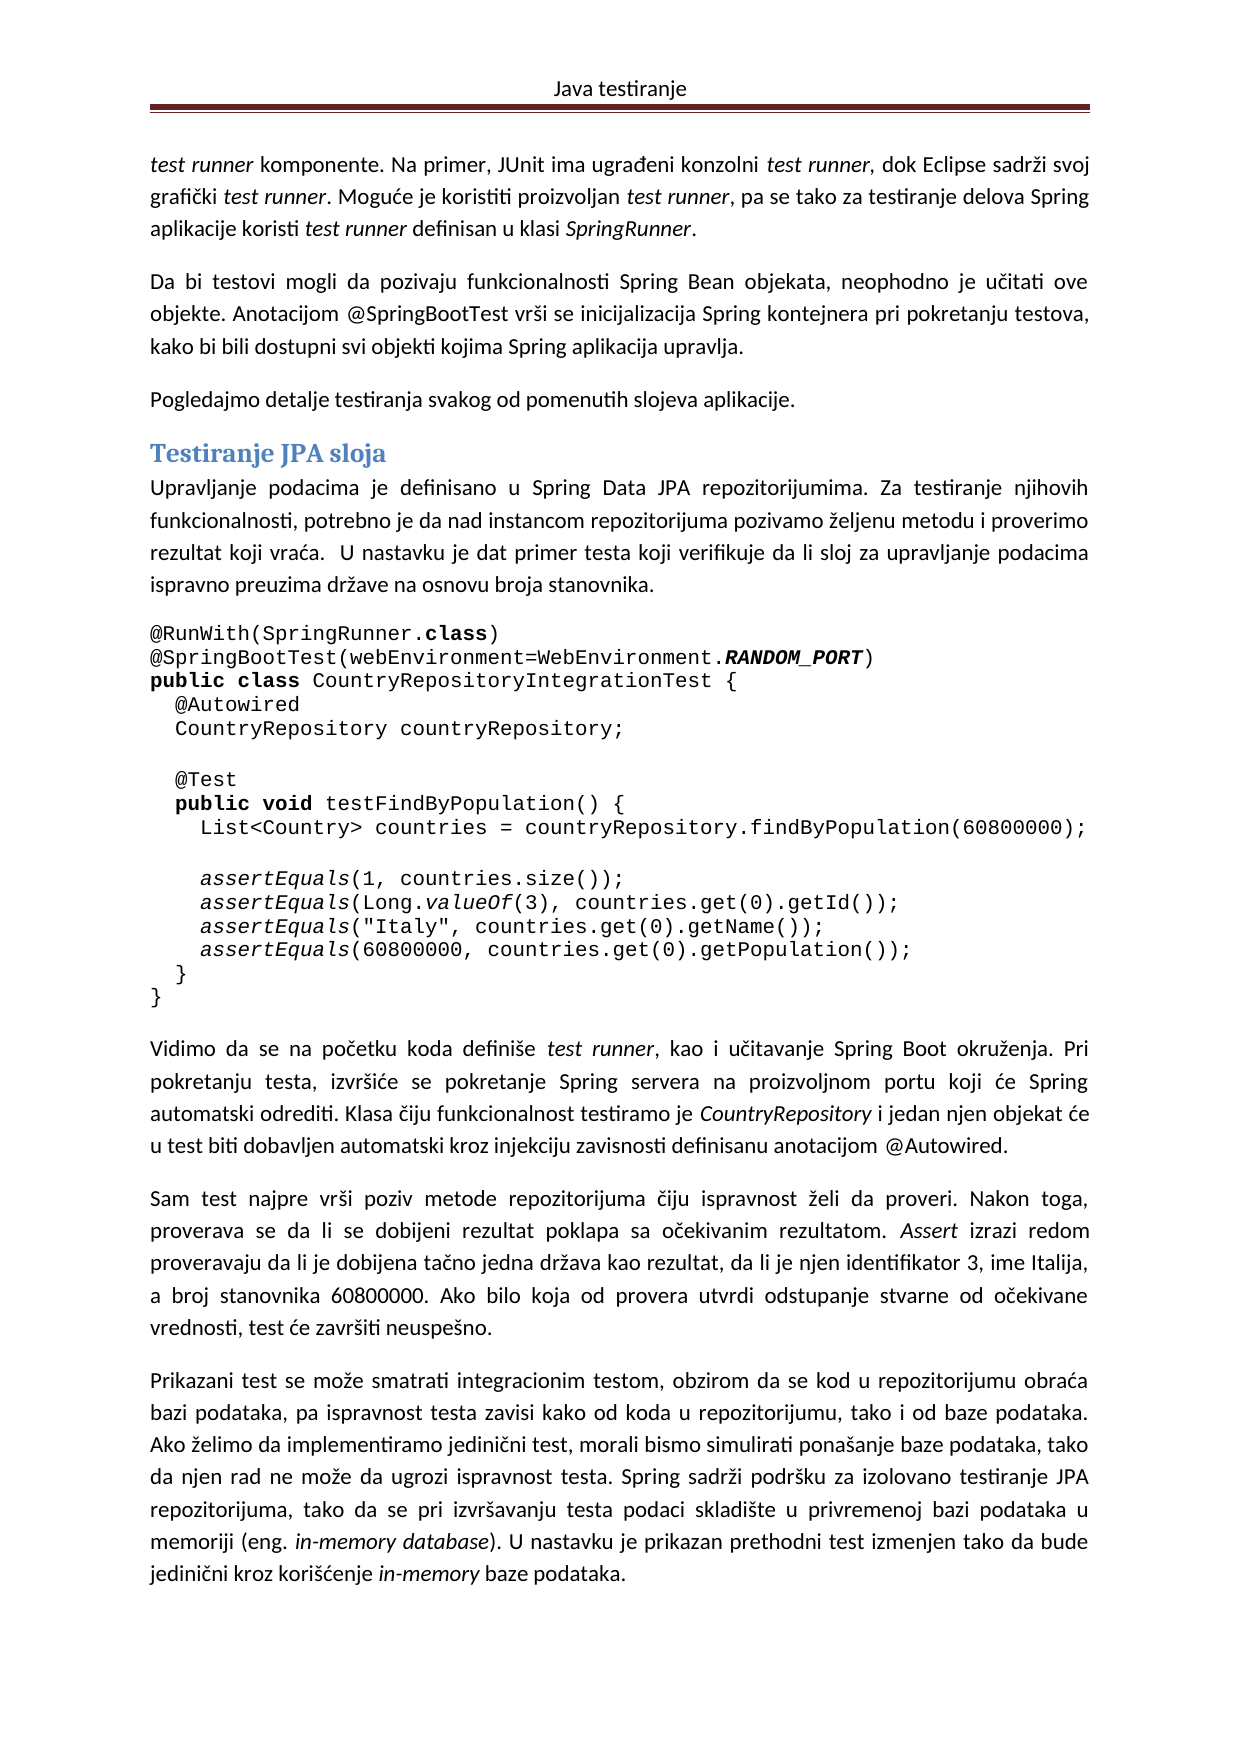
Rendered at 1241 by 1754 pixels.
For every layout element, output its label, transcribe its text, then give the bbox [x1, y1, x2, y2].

text assertEquals("Italy", countries.get(0).getName()); [150, 916, 1090, 939]
text } [150, 987, 1090, 1010]
text Vidimo da se na početku koda definiše test runner, kao i učitavanje Spring Boot okruženja. Pri pokretanju testa, izvršiće se pokretanje Spring servera na proizvoljnom portu koji će Spring automatski odrediti. Klasa čiju funkcionalnost testiramo je CountryRepository i jedan njen objekat će u test biti dobavljen automatski kroz injekciju zavisnosti definisanu anotacijom @Autowired. [150, 1034, 1090, 1159]
text Prikazani test se može smatrati integracionim testom, obzirom da se kod u repozitorijumu obraća bazi podataka, pa ispravnost testa zavisi kako od koda u repozitorijumu, tako i od baze podataka. Ako želimo da implementiramo jedinični test, morali bismo simulirati ponašanje baze podataka, tako da njen rad ne može da ugrozi ispravnost testa. Spring sadrži podršku za izolovano testiranje JPA repozitorijuma, tako da se pri izvršavanju testa podaci skladište u privremenoj bazi podataka u memoriji (eng. in-memory database). U nastavku je prikazan prethodni test izmenjen tako da bude jedinični kroz korišćenje in-memory baze podataka. [150, 1366, 1090, 1587]
text Upravljanje podacima je definisano u Spring Data JPA repozitorijumima. Za testiranje njihovih funkcionalnosti, potrebno je da nad instancom repozitorijuma pozivamo željenu metodu i proverimo rezultat koji vraća. U nastavku je dat primer testa koji verifikuje da li sloj za upravljanje podacima ispravno preuzima države na osnovu broja stanovnika. [150, 473, 1090, 598]
text assertEquals(Long.valueOf(3), countries.get(0).getId()); [150, 892, 1090, 916]
text @Test [150, 769, 1090, 793]
text List<Country> countries = countryRepository.findByPopulation(60800000); [150, 817, 1090, 840]
text CountryRepository countryRepository; [150, 718, 1090, 741]
subtitle Testiranje JPA sloja [150, 438, 1090, 469]
text } [150, 963, 1090, 987]
text Pogledajmo detalje testiranja svakog od pomenutih slojeva aplikacije. [150, 385, 1090, 413]
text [150, 150, 1090, 242]
text @RunWith(SpringRunner.class) [150, 623, 1090, 647]
text Da bi testovi mogli da pozivaju funkcionalnosti Spring Bean objekata, neophodno je učitati ove objekte. Anotacijom @SpringBootTest vrši se inicijalizacija Spring kontejnera pri pokretanju testova, kako bi bili dostupni svi objekti kojima Spring aplikacija upravlja. [150, 267, 1090, 360]
text @Autowired [150, 694, 1090, 718]
text assertEquals(60800000, countries.get(0).getPopulation()); [150, 939, 1090, 963]
text public void testFindByPopulation() { [150, 793, 1090, 817]
text public class CountryRepositoryIntegrationTest { [150, 670, 1090, 694]
text Sam test najpre vrši poziv metode repozitorijuma čiju ispravnost želi da proveri. Nakon toga, proverava se da li se dobijeni rezultat poklapa sa očekivanim rezultatom. Assert izrazi redom proveravaju da li je dobijena tačno jedna država kao rezultat, da li je njen identifikator 3, ime Italija, a broj stanovnika 60800000. Ako bilo koja od provera utvrdi odstupanje stvarne od očekivane vrednosti, test će završiti neuspešno. [150, 1184, 1090, 1341]
text @SpringBootTest(webEnvironment=WebEnvironment.RANDOM_PORT) [150, 647, 1090, 670]
text assertEquals(1, countries.size()); [150, 868, 1090, 892]
